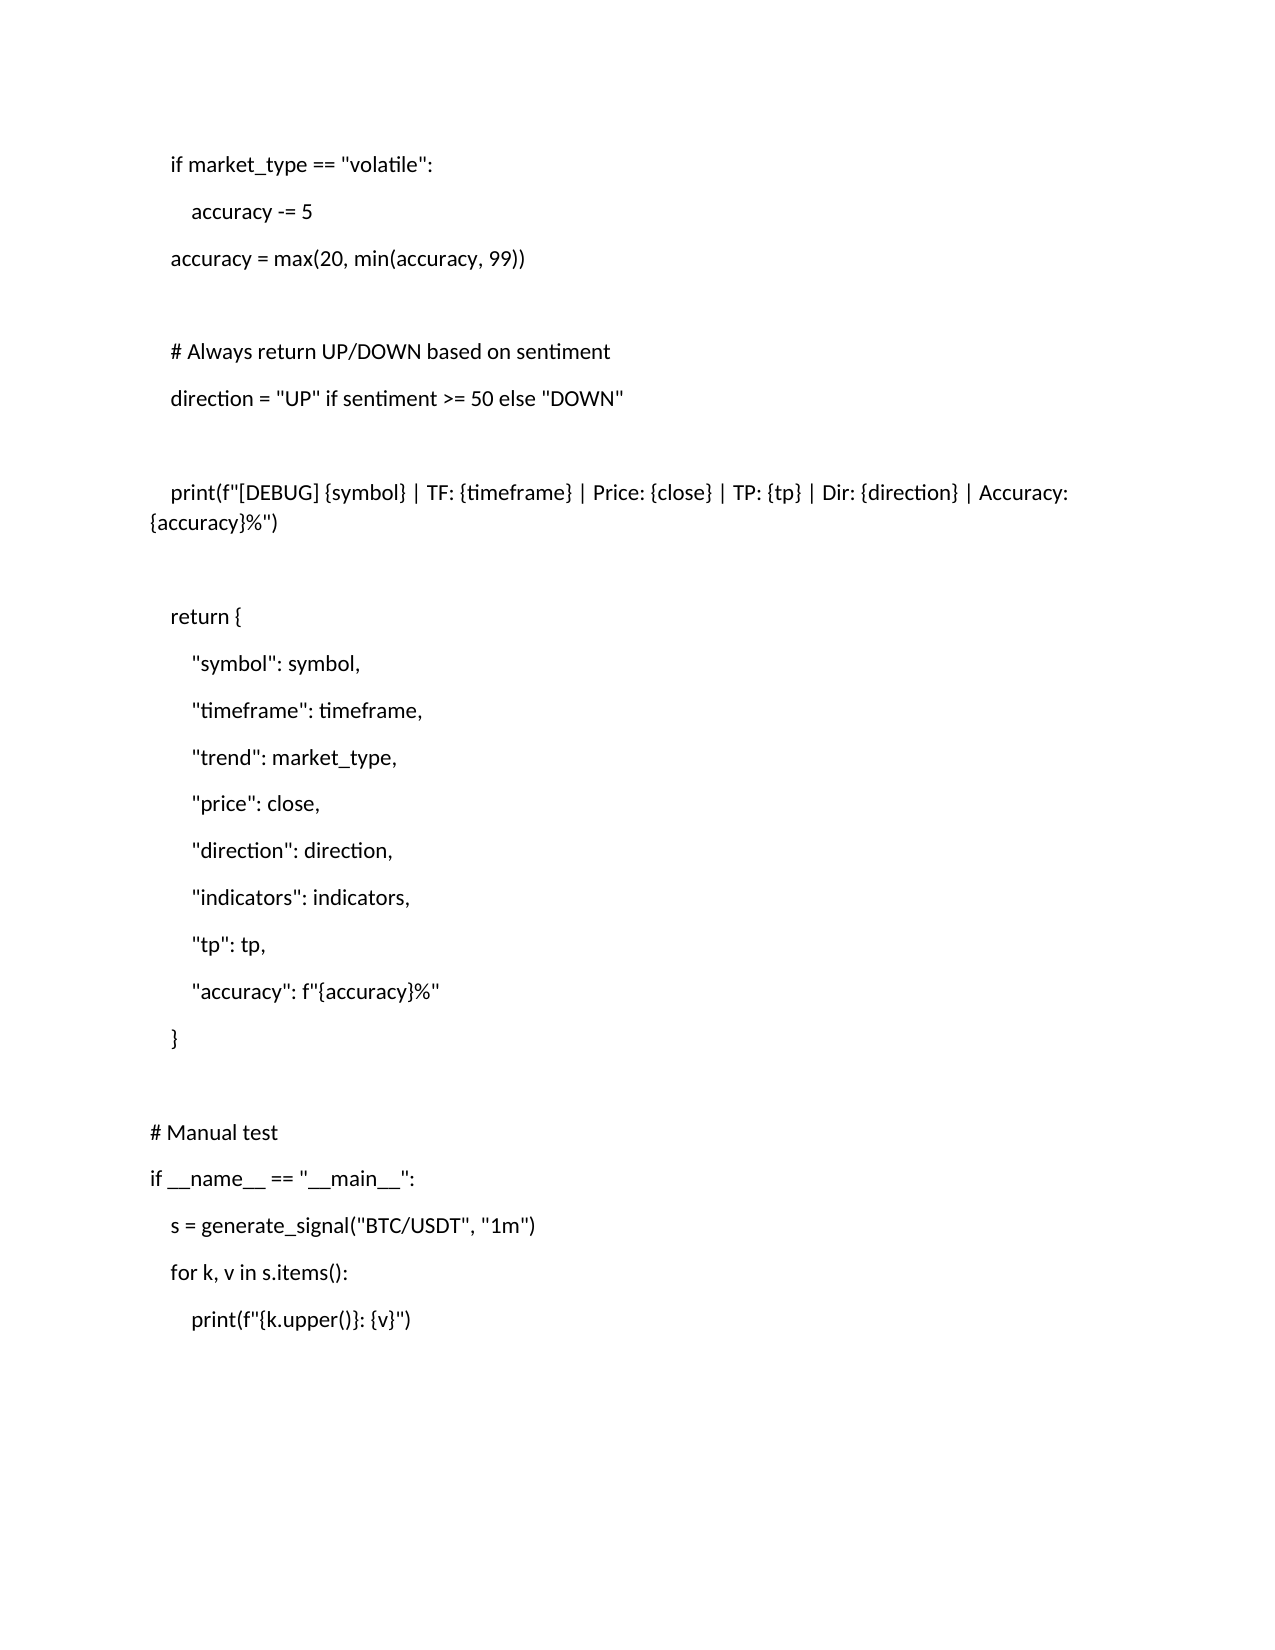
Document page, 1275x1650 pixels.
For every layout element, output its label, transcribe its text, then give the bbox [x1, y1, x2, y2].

text # Manual test [150, 1118, 1125, 1146]
text # Always return UP/DOWN based on sentiment [150, 337, 1125, 366]
text direction = "UP" if sentiment >= 50 else "DOWN" [150, 384, 1125, 412]
text s = generate_signal("BTC/USDT", "1m") [150, 1211, 1125, 1239]
text } [150, 1024, 1125, 1052]
text "timeframe": timeframe, [150, 696, 1125, 724]
text return { [150, 602, 1125, 630]
text "indicators": indicators, [150, 883, 1125, 911]
text "tp": tp, [150, 930, 1125, 958]
text "price": close, [150, 789, 1125, 818]
text if market_type == "volatile": [150, 150, 1125, 178]
text accuracy = max(20, min(accuracy, 99)) [150, 244, 1125, 272]
text if __name__ == "__main__": [150, 1164, 1125, 1193]
text "accuracy": f"{accuracy}%" [150, 977, 1125, 1005]
text print(f"{k.upper()}: {v}") [150, 1305, 1125, 1333]
text print(f"[DEBUG] {symbol} | TF: {timeframe} | Price: {close} | TP: {tp} | Dir: {direction} | Accuracy: {accuracy}%") [150, 478, 1125, 536]
text "trend": market_type, [150, 743, 1125, 771]
text for k, v in s.items(): [150, 1258, 1125, 1286]
text "direction": direction, [150, 836, 1125, 864]
text "symbol": symbol, [150, 649, 1125, 677]
text accuracy -= 5 [150, 197, 1125, 225]
